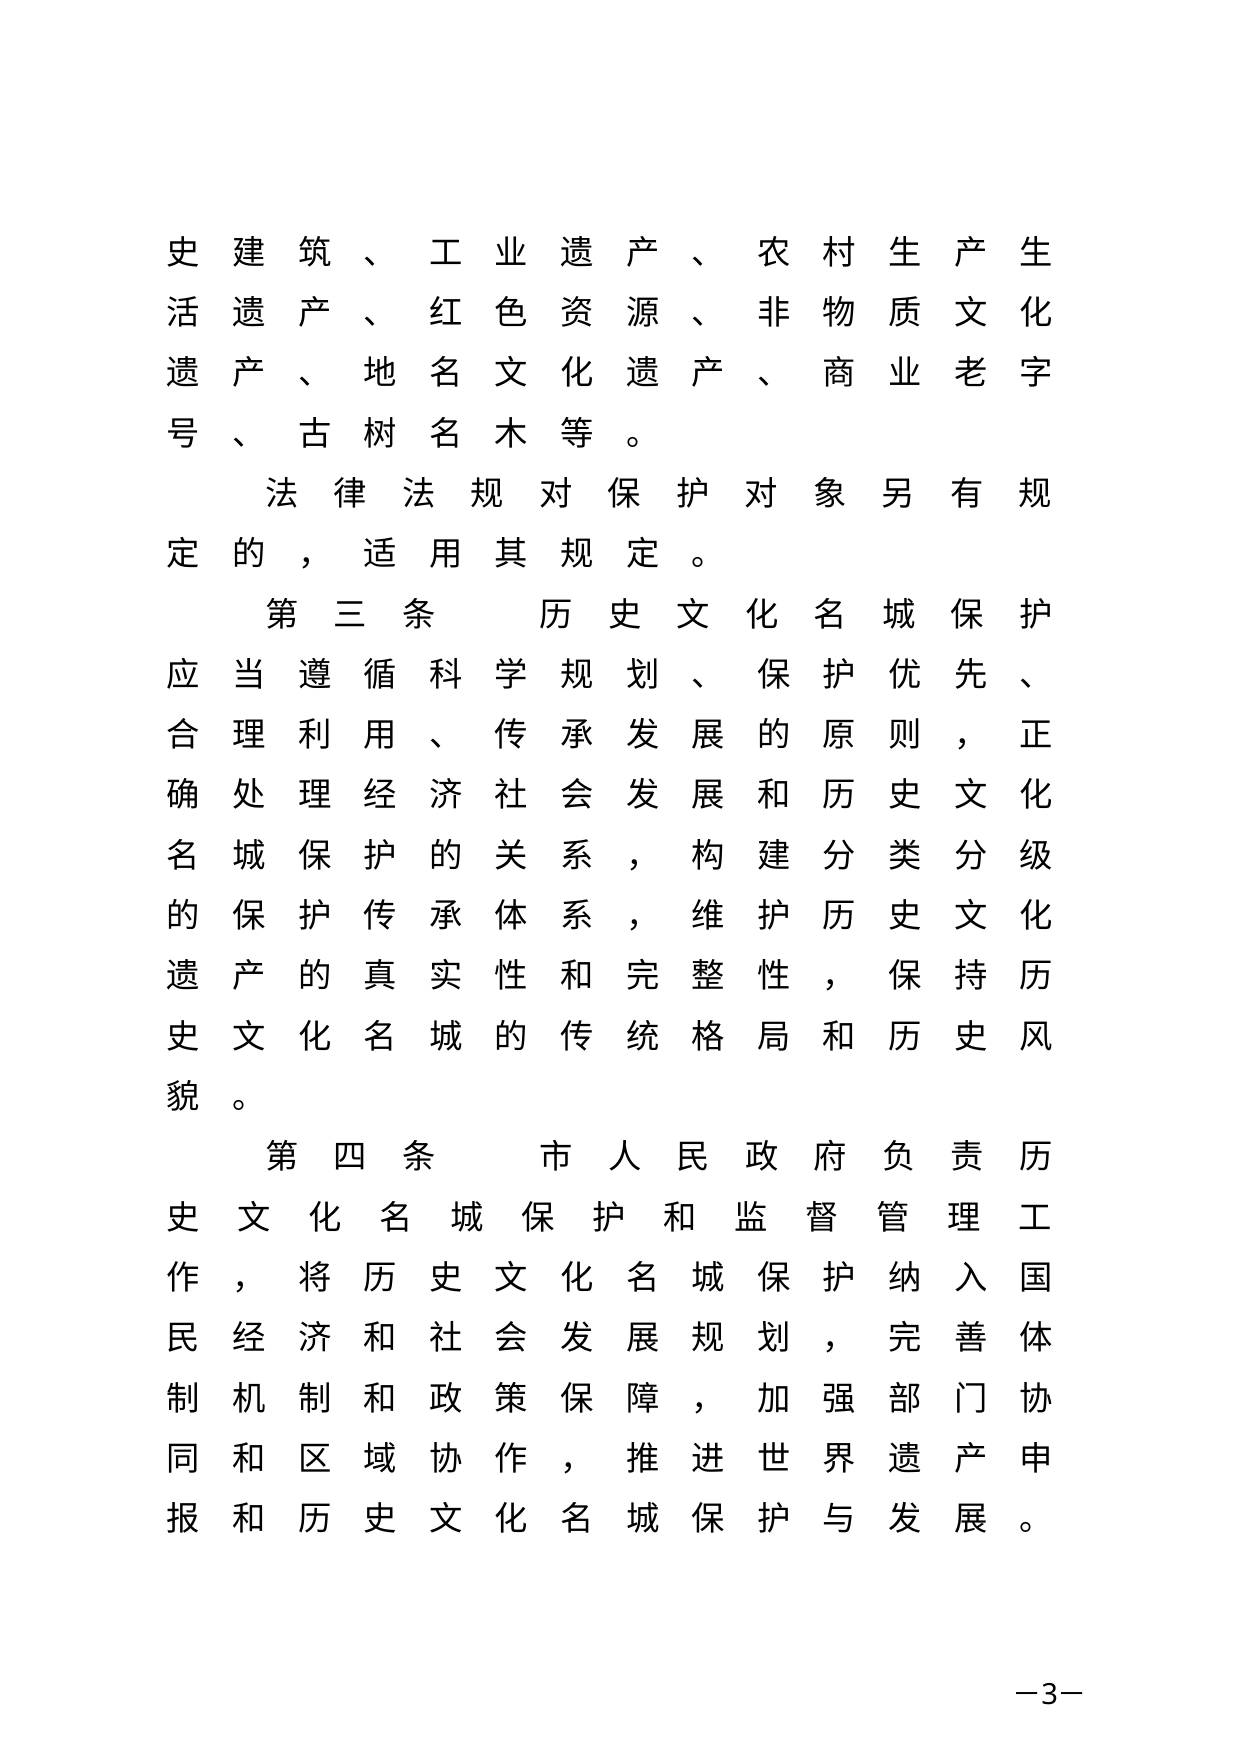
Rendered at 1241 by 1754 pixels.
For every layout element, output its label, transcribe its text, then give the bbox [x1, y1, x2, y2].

text 第三条 历史文化名城保护应当遵循科学规划、保护优先、合理利用、传承发展的原则，正确处理经济社会发展和历史文化名城保护的关系，构建分类分级的保护传承体系，维护历史文化遗产的真实性和完整性，保持历史文化名城的传统格局和历史风貌。 [167, 581, 1085, 1124]
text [167, 219, 1085, 461]
text 第四条 市人民政府负责历史文化名城保护和监督管理工作，将历史文化名城保护纳入国民经济和社会发展规划，完善体制机制和政策保障，加强部门协同和区域协作，推进世界遗产申报和历史文化名城保护与发展。 [167, 1124, 1085, 1546]
text 法律法规对保护对象另有规定的，适用其规定。 [167, 461, 1085, 581]
